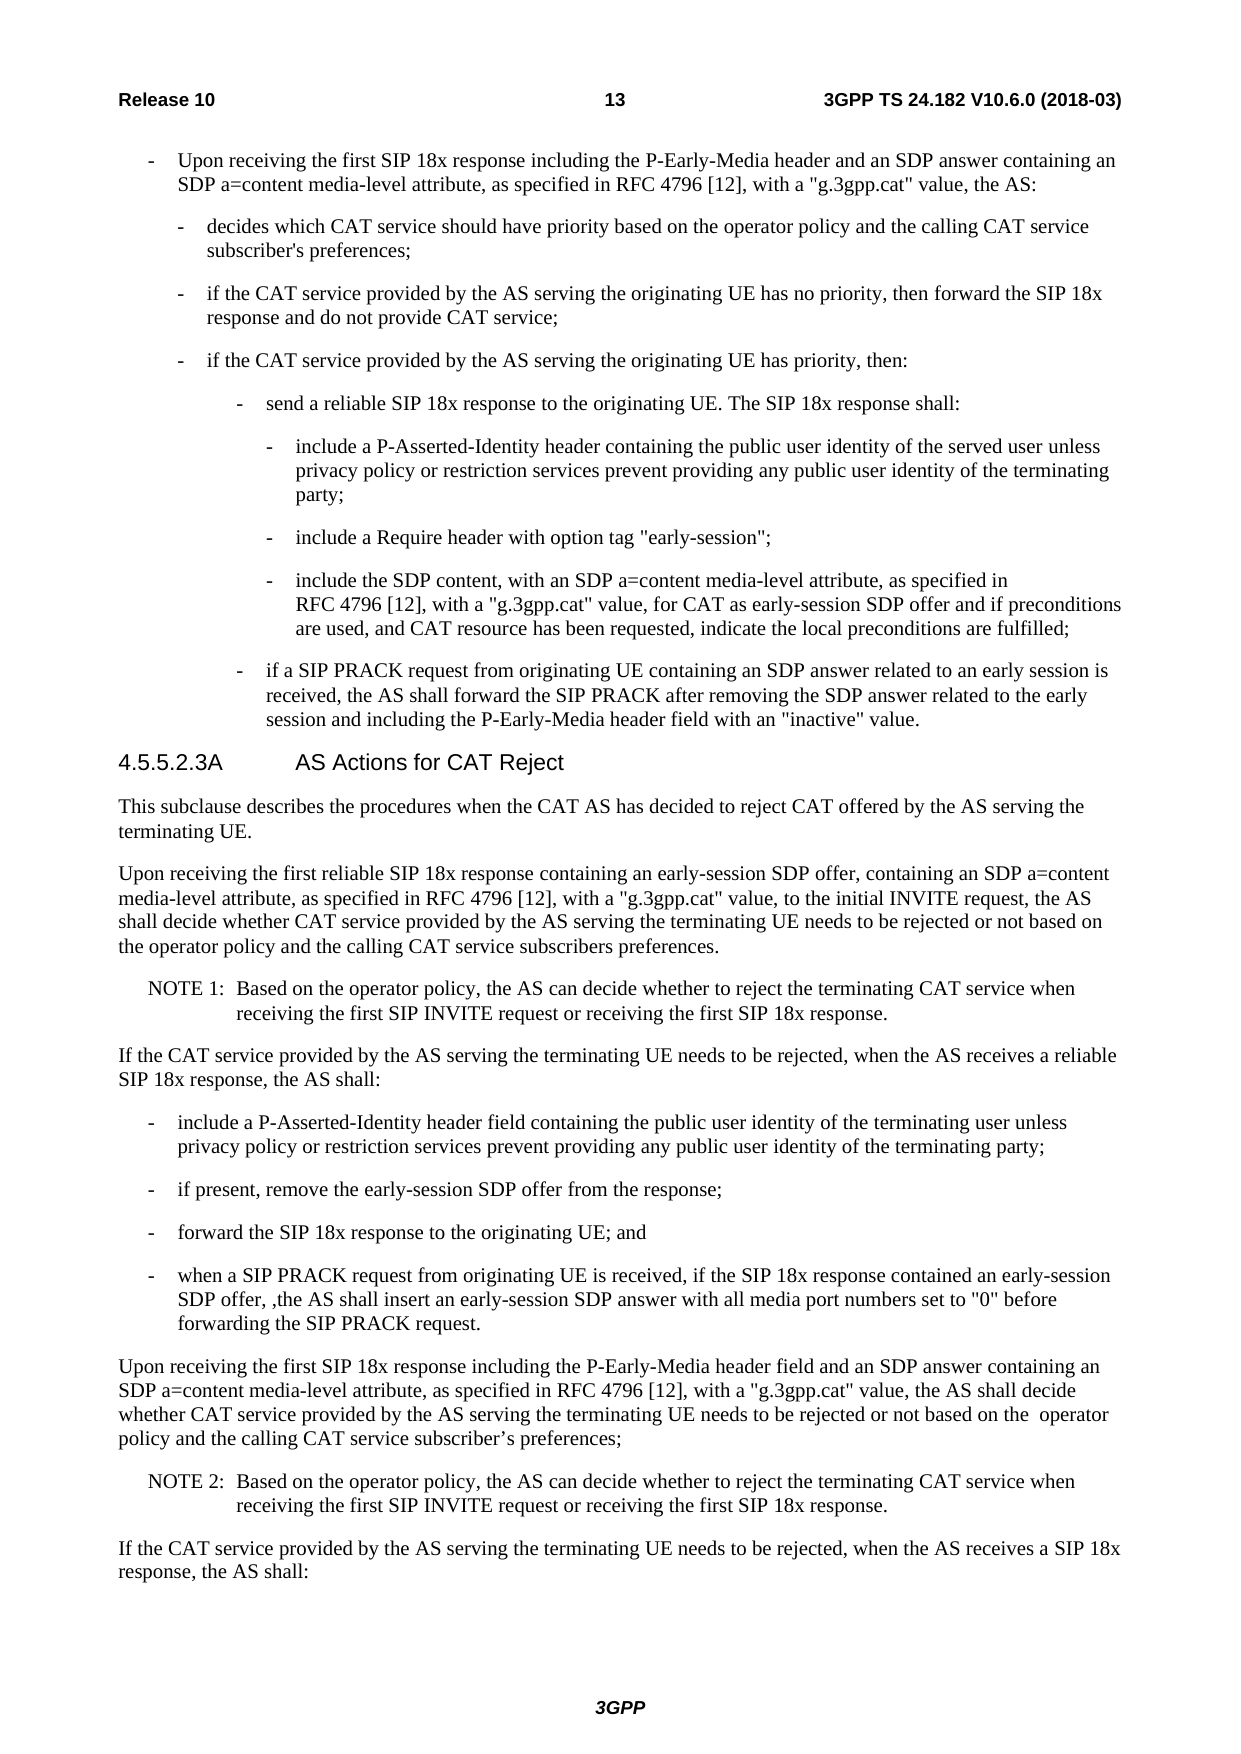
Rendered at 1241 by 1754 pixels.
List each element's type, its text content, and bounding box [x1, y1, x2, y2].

text - when a SIP PRACK request from originating UE is received, if the SIP 18x response contained an early-session SDP offer, ,the AS shall insert an early-session SDP answer with all media port numbers set to "0" before forwarding the SIP PRACK request. [148, 1263, 1122, 1335]
text - decides which CAT service should have priority based on the operator policy and the calling CAT service subscriber's preferences; [177, 214, 1122, 262]
text Upon receiving the first SIP 18x response including the P-Early-Media header field and an SDP answer containing an SDP a=content media-level attribute, as specified in RFC 4796 [12], with a "g.3gpp.cat" value, the AS shall decide whether CAT service provided by the AS serving the terminating UE needs to be rejected or not based on the operator policy and the calling CAT service subscriber’s preferences; [118, 1353, 1122, 1450]
text - if a SIP PRACK request from originating UE containing an SDP answer related to an early session is received, the AS shall forward the SIP PRACK after removing the SDP answer related to the early session and including the P-Early-Media header field with an "inactive" value. [236, 658, 1122, 731]
text - Upon receiving the first SIP 18x response including the P-Early-Media header and an SDP answer containing an SDP a=content media-level attribute, as specified in RFC 4796 [12], with a "g.3gpp.cat" value, the AS: [148, 147, 1122, 196]
text - if the CAT service provided by the AS serving the originating UE has priority, then: [177, 348, 1122, 372]
text NOTE 1: Based on the operator policy, the AS can decide whether to reject the terminating CAT service when receiving the first SIP INVITE request or receiving the first SIP 18x response. [148, 976, 1122, 1024]
text This subclause describes the procedures when the CAT AS has decided to reject CAT offered by the AS serving the terminating UE. [118, 794, 1122, 843]
text - include a P-Asserted-Identity header field containing the public user identity of the terminating user unless privacy policy or restriction services prevent providing any public user identity of the terminating party; [148, 1110, 1122, 1158]
text - forward the SIP 18x response to the originating UE; and [148, 1220, 1122, 1244]
text Upon receiving the first reliable SIP 18x response containing an early-session SDP offer, containing an SDP a=content media-level attribute, as specified in RFC 4796 [12], with a "g.3gpp.cat" value, to the initial INVITE request, the AS shall decide whether CAT service provided by the AS serving the terminating UE needs to be rejected or not based on the operator policy and the calling CAT service subscribers preferences. [118, 861, 1122, 958]
subtitle 4.5.5.2.3A AS Actions for CAT Reject [118, 749, 1122, 776]
text NOTE 2: Based on the operator policy, the AS can decide whether to reject the terminating CAT service when receiving the first SIP INVITE request or receiving the first SIP 18x response. [148, 1468, 1122, 1517]
text - if present, remove the early-session SDP offer from the response; [148, 1177, 1122, 1201]
text - include a Require header with option tag "early-session"; [266, 525, 1122, 549]
text - if the CAT service provided by the AS serving the originating UE has no priority, then forward the SIP 18x response and do not provide CAT service; [177, 281, 1122, 329]
text If the CAT service provided by the AS serving the terminating UE needs to be rejected, when the AS receives a reliable SIP 18x response, the AS shall: [118, 1043, 1122, 1091]
text If the CAT service provided by the AS serving the terminating UE needs to be rejected, when the AS receives a SIP 18x response, the AS shall: [118, 1535, 1122, 1583]
text - send a reliable SIP 18x response to the originating UE. The SIP 18x response shall: [236, 391, 1122, 415]
text - include the SDP content, with an SDP a=content media-level attribute, as specified in RFC 4796 [12], with a "g.3gpp.cat" value, for CAT as early-session SDP offer and if preconditions are used, and CAT resource has been requested, indicate the local preconditions are fulfilled; [266, 567, 1122, 640]
